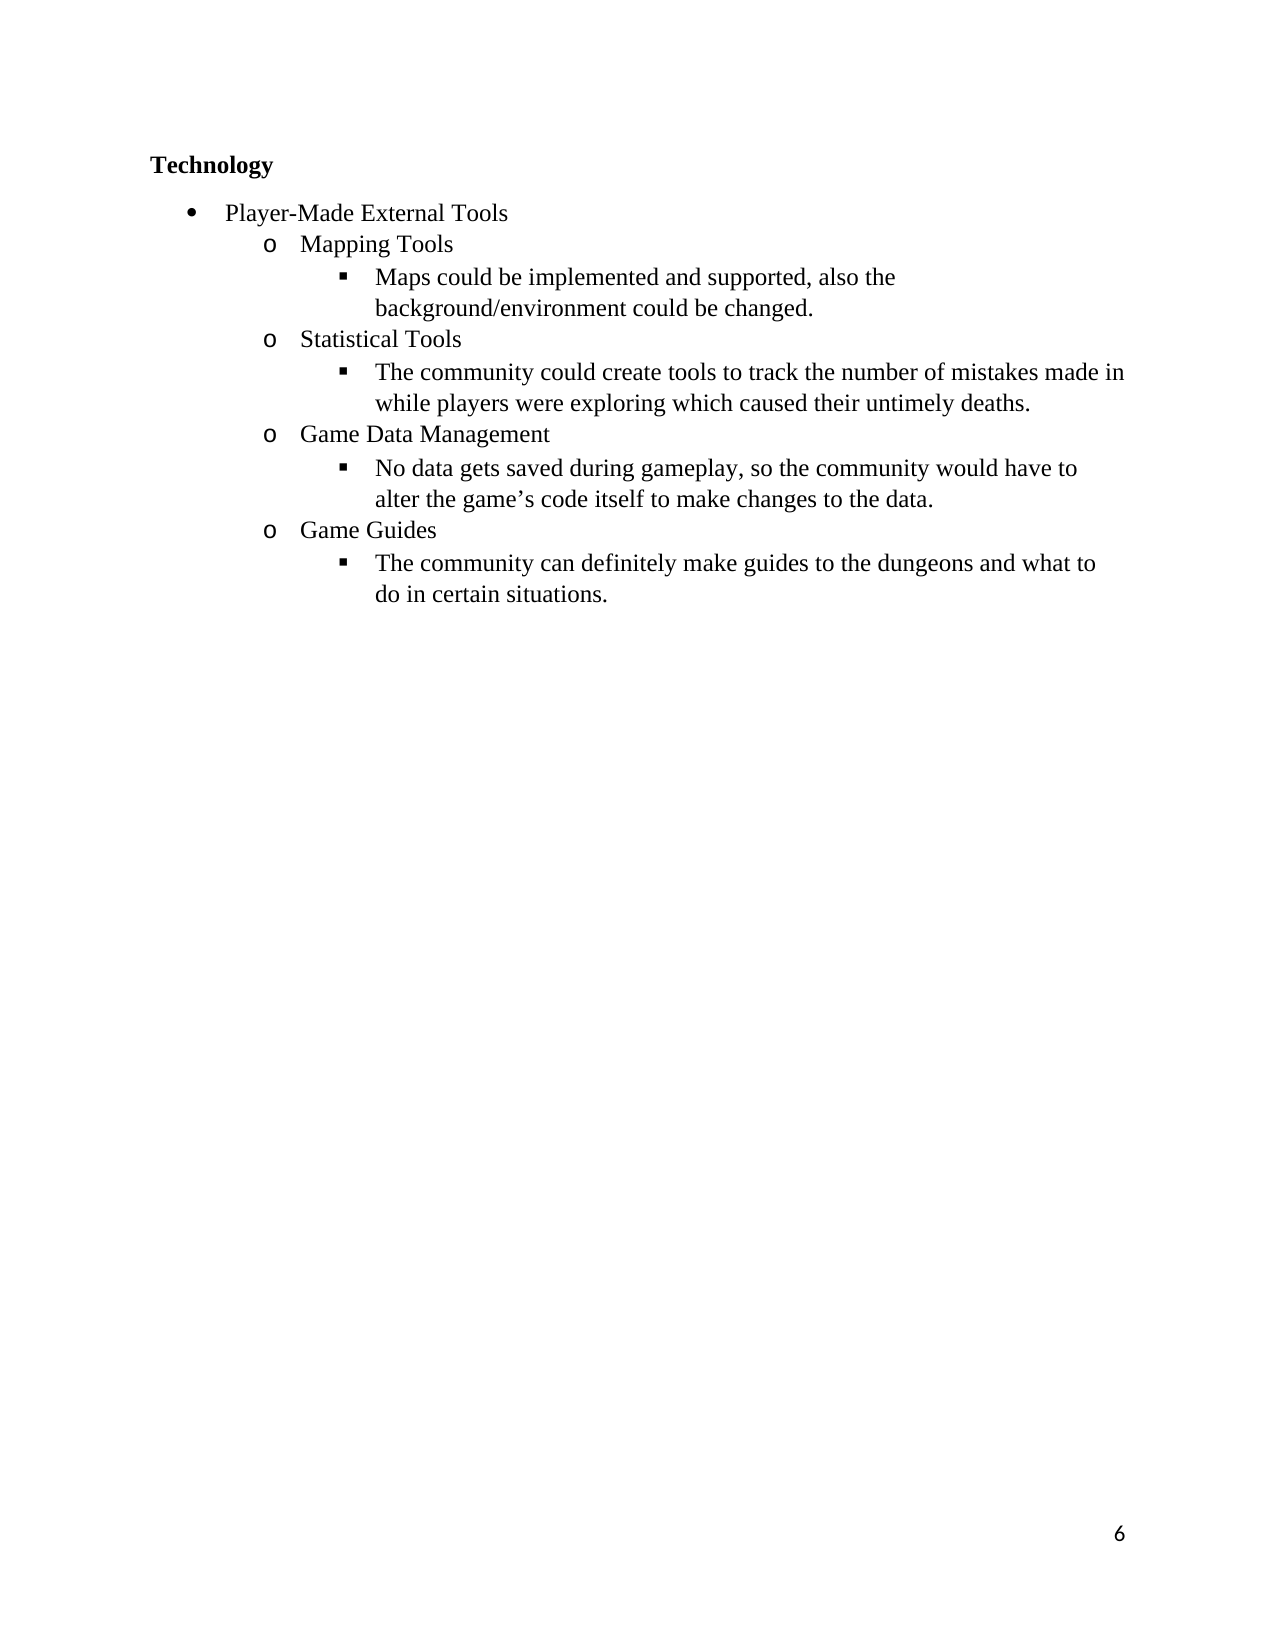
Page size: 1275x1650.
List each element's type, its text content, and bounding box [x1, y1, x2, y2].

list Game Data Management [262, 419, 1125, 450]
list Mapping Tools [262, 229, 1125, 259]
list Game Guides [262, 515, 1125, 546]
text Technology [150, 150, 1125, 179]
list The community can definitely make guides to the dungeons and what to do in certain situations. [337, 548, 1125, 608]
list Maps could be implemented and supported, also the background/environment could be changed. [337, 262, 1125, 322]
list Player-Made External Tools [187, 198, 1125, 226]
list Statistical Tools [262, 324, 1125, 355]
list The community could create tools to track the number of mistakes made in while players were exploring which caused their untimely deaths. [337, 357, 1125, 417]
list No data gets saved during gameplay, so the community would have to alter the game’s code itself to make changes to the data. [337, 453, 1125, 512]
